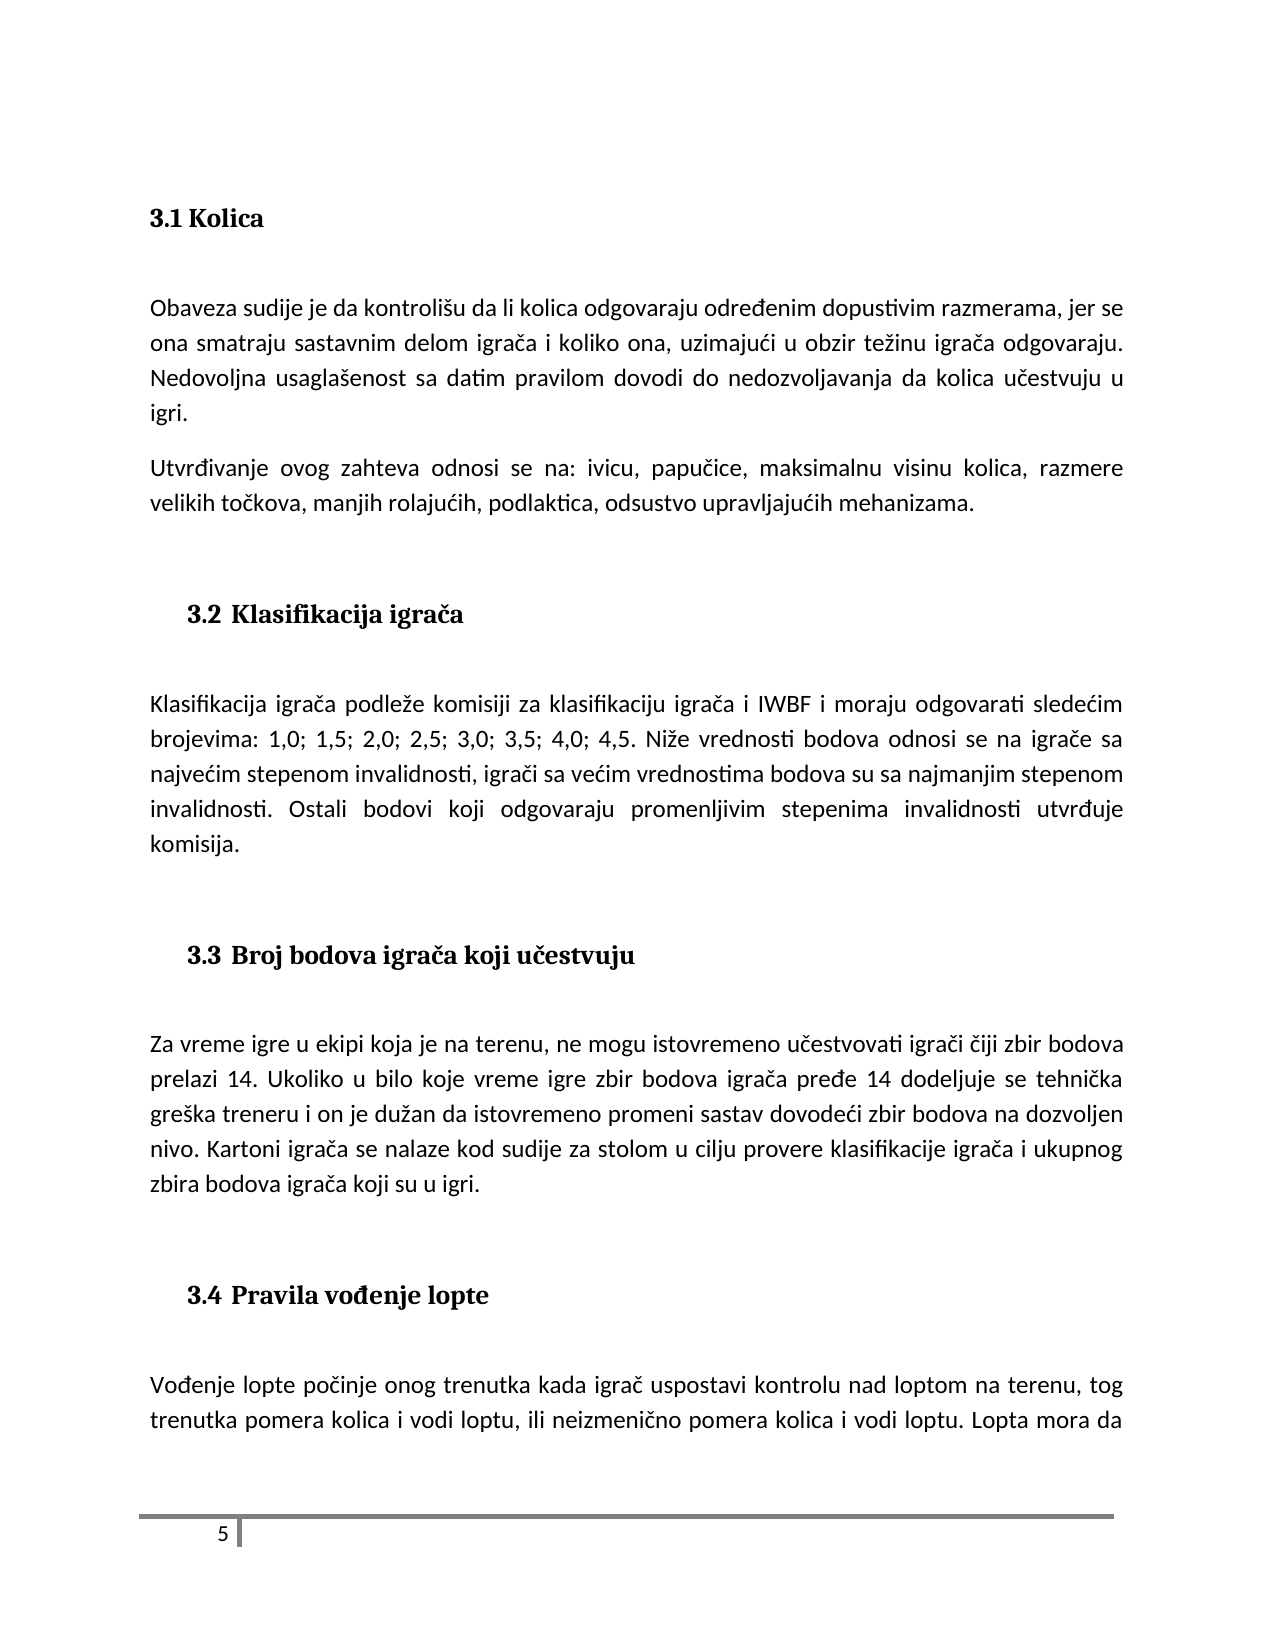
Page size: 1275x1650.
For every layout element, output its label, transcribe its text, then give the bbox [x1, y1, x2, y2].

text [150, 1369, 1125, 1434]
text Utvrđivanje ovog zahteva odnosi se na: ivicu, papučice, maksimalnu visinu kolica, razmere velikih točkova, manjih rolajućih, podlaktica, odsustvo upravljajućih mehanizama. [150, 453, 1125, 518]
text Obaveza sudije je da kontrolišu da li kolica odgovaraju određenim dopustivim razmerama, jer se ona smatraju sastavnim delom igrača i koliko ona, uzimajući u obzir težinu igrača odgovaraju. Nedovoljna usaglašenost sa datim pravilom dovodi do nedozvoljavanja da kolica učestvuju u igri. [150, 292, 1125, 427]
text Za vreme igre u ekipi koja je na terenu, ne mogu istovremeno učestvovati igrači čiji zbir bodova prelazi 14. Ukoliko u bilo koje vreme igre zbir bodova igrača pređe 14 dodeljuje se tehnička greška treneru i on je dužan da istovremeno promeni sastav dovodeći zbir bodova na dozvoljen nivo. Kartoni igrača se nalaze kod sudije za stolom u cilju provere klasifikacije igrača i ukupnog zbira bodova igrača koji su u igri. [150, 1028, 1125, 1199]
text Klasifikacija igrača podleže komisiji za klasifikaciju igrača i IWBF i moraju odgovarati sledećim brojevima: 1,0; 1,5; 2,0; 2,5; 3,0; 3,5; 4,0; 4,5. Niže vrednosti bodova odnosi se na igrače sa najvećim stepenom invalidnosti, igrači sa većim vrednostima bodova su sa najmanjim stepenom invalidnosti. Ostali bodovi koji odgovaraju promenljivim stepenima invalidnosti utvrđuje komisija. [150, 688, 1125, 858]
subtitle Pravila vođenje lopte [187, 1280, 1125, 1311]
subtitle Klasifikacija igrača [187, 599, 1125, 630]
subtitle 3.1 Kolica [150, 203, 1125, 234]
subtitle Broj bodova igrača koji učestvuju [187, 940, 1125, 971]
